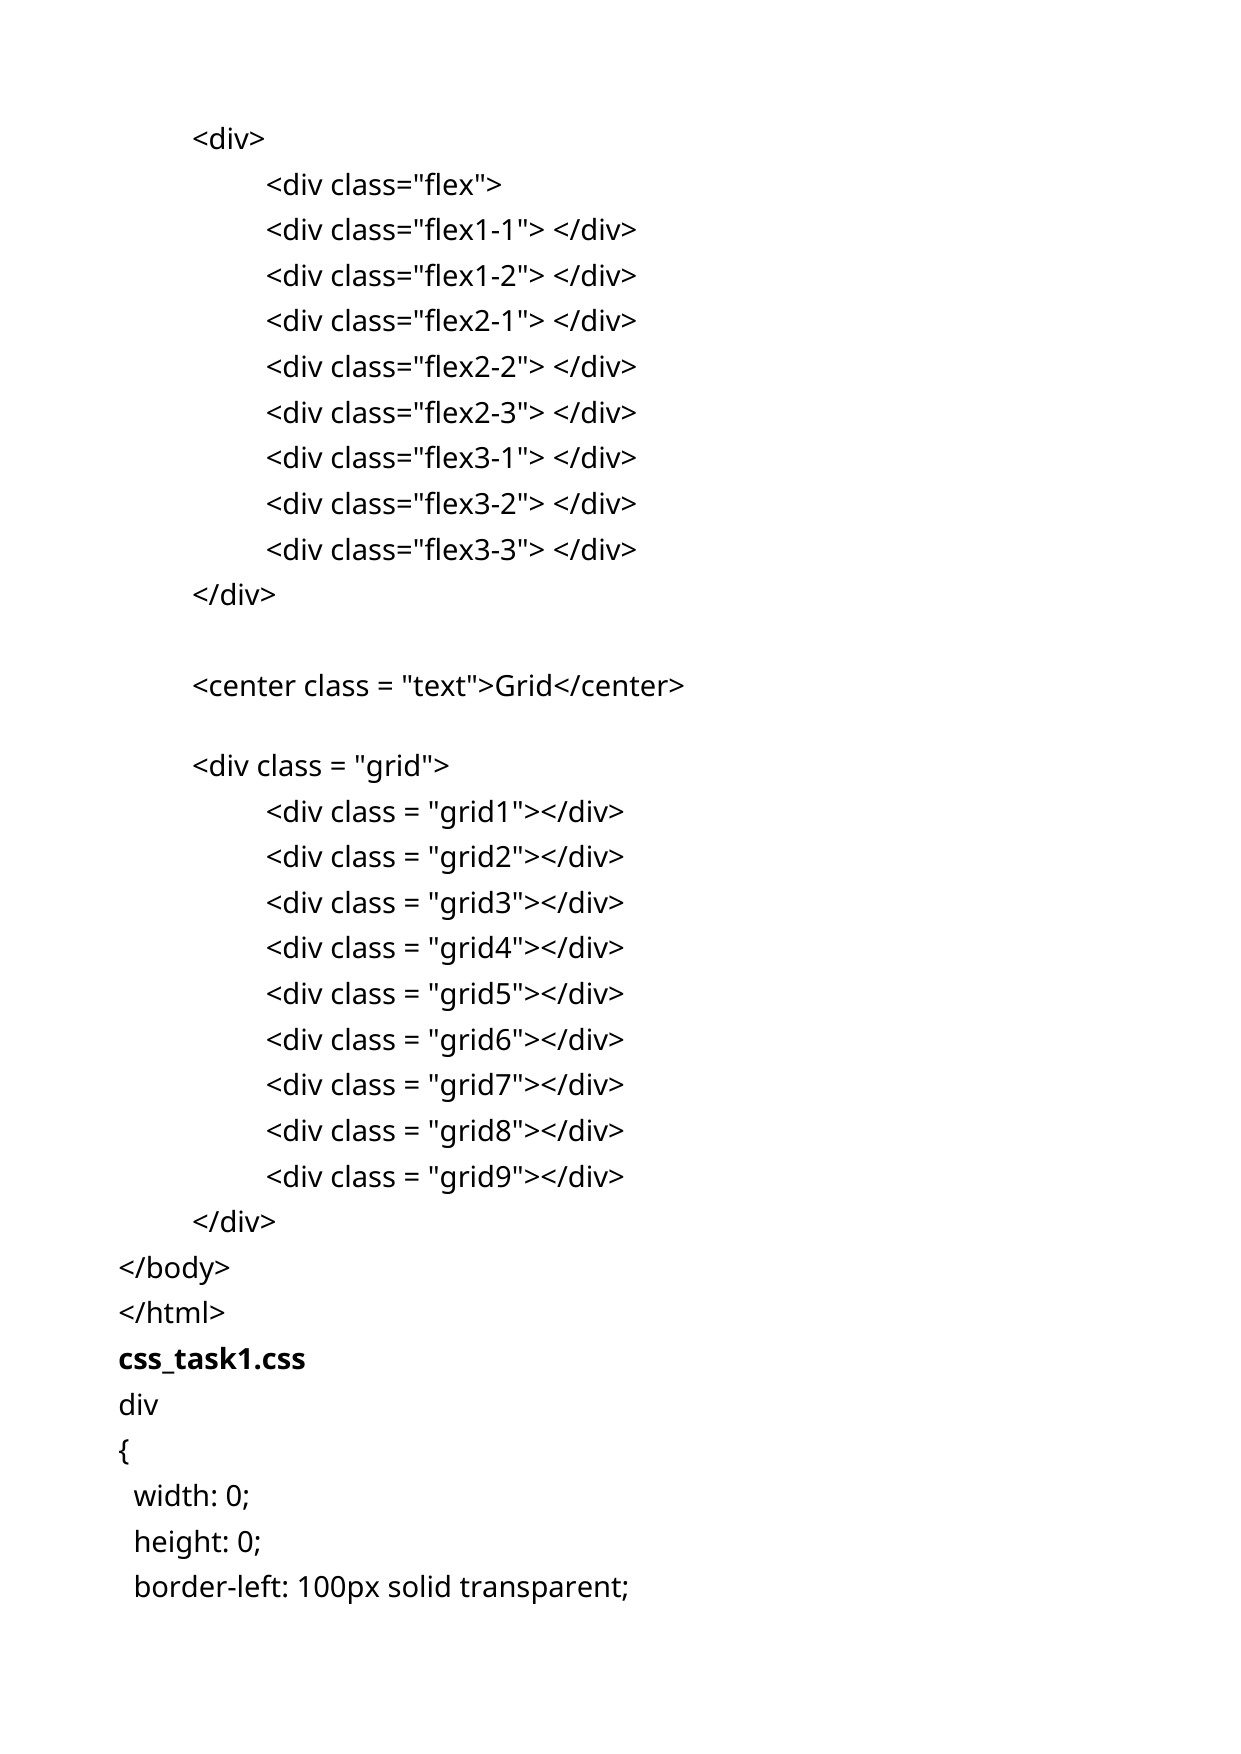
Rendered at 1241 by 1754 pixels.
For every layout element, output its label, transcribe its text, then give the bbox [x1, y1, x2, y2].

text </html> [118, 1293, 1152, 1332]
text div [118, 1384, 1152, 1424]
text height: 0; [118, 1521, 1152, 1561]
text <div class="flex2-2"> </div> [118, 346, 1152, 386]
text <div class="flex3-1"> </div> [118, 437, 1152, 477]
text <div class="flex3-2"> </div> [118, 483, 1152, 523]
text <div class="flex1-1"> </div> [118, 209, 1152, 249]
text <div class = "grid9"></div> [118, 1156, 1152, 1196]
text <center class = "text">Grid</center> [118, 666, 1152, 705]
text border-left: 100px solid transparent; [118, 1566, 1152, 1606]
text </div> [118, 1201, 1152, 1241]
text <div class = "grid2"></div> [118, 836, 1152, 876]
text <div class="flex2-1"> </div> [118, 301, 1152, 340]
text <div class = "grid"> [118, 745, 1152, 785]
text <div class = "grid4"></div> [118, 928, 1152, 967]
text <div class = "grid6"></div> [118, 1019, 1152, 1059]
text <div class = "grid8"></div> [118, 1110, 1152, 1150]
text <div class="flex2-3"> </div> [118, 392, 1152, 432]
text </div> [118, 574, 1152, 614]
text </body> [118, 1247, 1152, 1287]
text css_task1.css [118, 1338, 1152, 1378]
text <div class="flex"> [118, 164, 1152, 203]
text <div class="flex1-2"> </div> [118, 255, 1152, 295]
text <div class = "grid1"></div> [118, 791, 1152, 831]
text <div class = "grid7"></div> [118, 1064, 1152, 1104]
text <div> [118, 118, 1152, 158]
text width: 0; [118, 1475, 1152, 1515]
text <div class="flex3-3"> </div> [118, 529, 1152, 568]
text { [118, 1429, 1152, 1469]
text <div class = "grid5"></div> [118, 973, 1152, 1013]
text <div class = "grid3"></div> [118, 882, 1152, 922]
